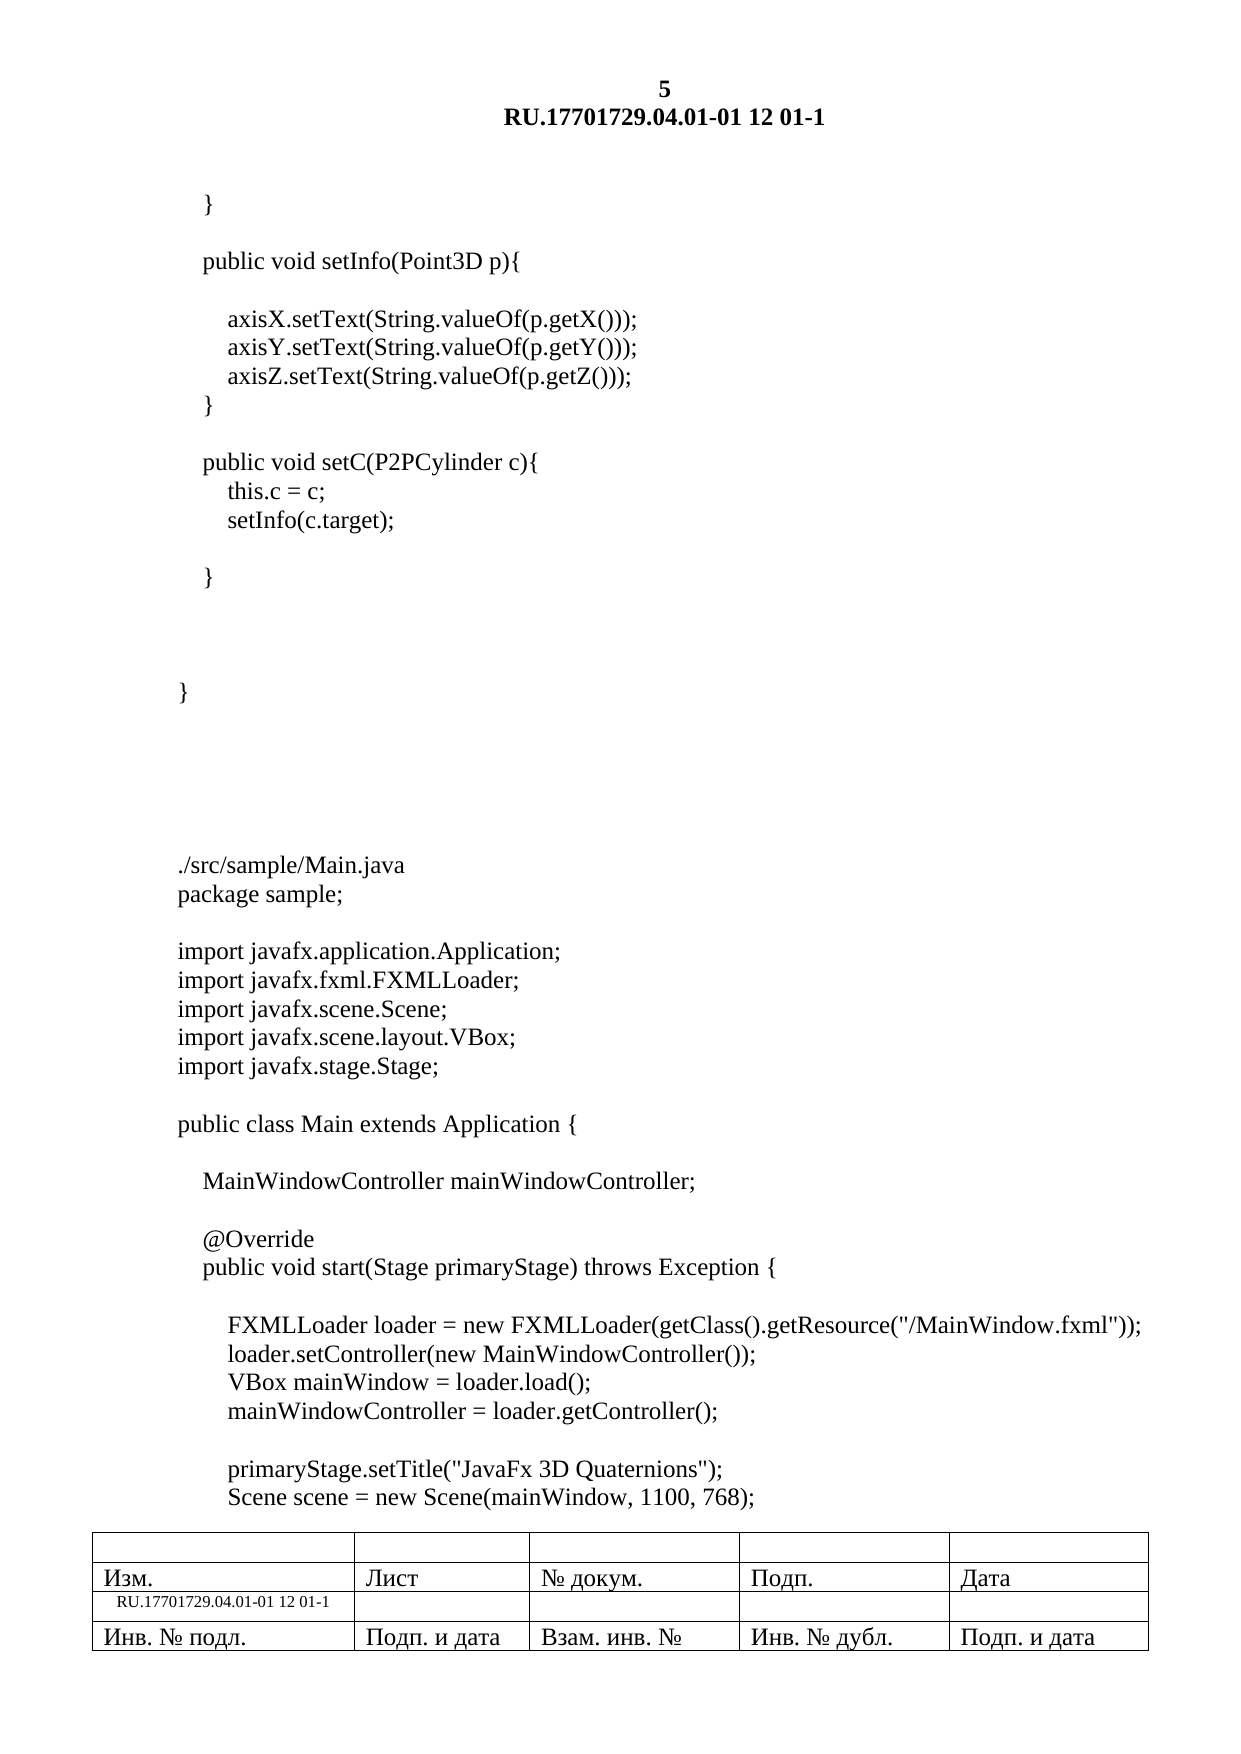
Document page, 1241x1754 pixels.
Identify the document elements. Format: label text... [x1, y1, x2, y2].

text @Override [177, 1224, 1152, 1252]
text setInfo(c.target); [177, 505, 1152, 534]
text import javafx.scene.Scene; [177, 994, 1152, 1022]
text ./src/sample/Main.java [177, 850, 1152, 879]
text mainWindowController = loader.getController(); [177, 1396, 1152, 1425]
text axisX.setText(String.valueOf(p.getX())); [177, 304, 1152, 332]
text Scene scene = new Scene(mainWindow, 1100, 768); [177, 1482, 1152, 1511]
text FXMLLoader loader = new FXMLLoader(getClass().getResource("/MainWindow.fxml")); [177, 1310, 1152, 1339]
text public void setC(P2PCylinder c){ [177, 447, 1152, 476]
text } [177, 189, 1152, 217]
text loader.setController(new MainWindowController()); [177, 1339, 1152, 1367]
text primaryStage.setTitle("JavaFx 3D Quaternions"); [177, 1454, 1152, 1482]
text public void start(Stage primaryStage) throws Exception { [177, 1252, 1152, 1281]
text import javafx.stage.Stage; [177, 1051, 1152, 1080]
text import javafx.application.Application; [177, 936, 1152, 965]
text import javafx.fxml.FXMLLoader; [177, 965, 1152, 994]
text } [177, 677, 1152, 706]
text } [177, 562, 1152, 591]
text VBox mainWindow = loader.load(); [177, 1367, 1152, 1396]
text this.c = c; [177, 476, 1152, 505]
text axisY.setText(String.valueOf(p.getY())); [177, 332, 1152, 361]
text package sample; [177, 879, 1152, 907]
text MainWindowController mainWindowController; [177, 1166, 1152, 1195]
text import javafx.scene.layout.VBox; [177, 1022, 1152, 1051]
text } [177, 390, 1152, 419]
text public void setInfo(Point3D p){ [177, 246, 1152, 275]
text public class Main extends Application { [177, 1109, 1152, 1137]
text axisZ.setText(String.valueOf(p.getZ())); [177, 361, 1152, 390]
